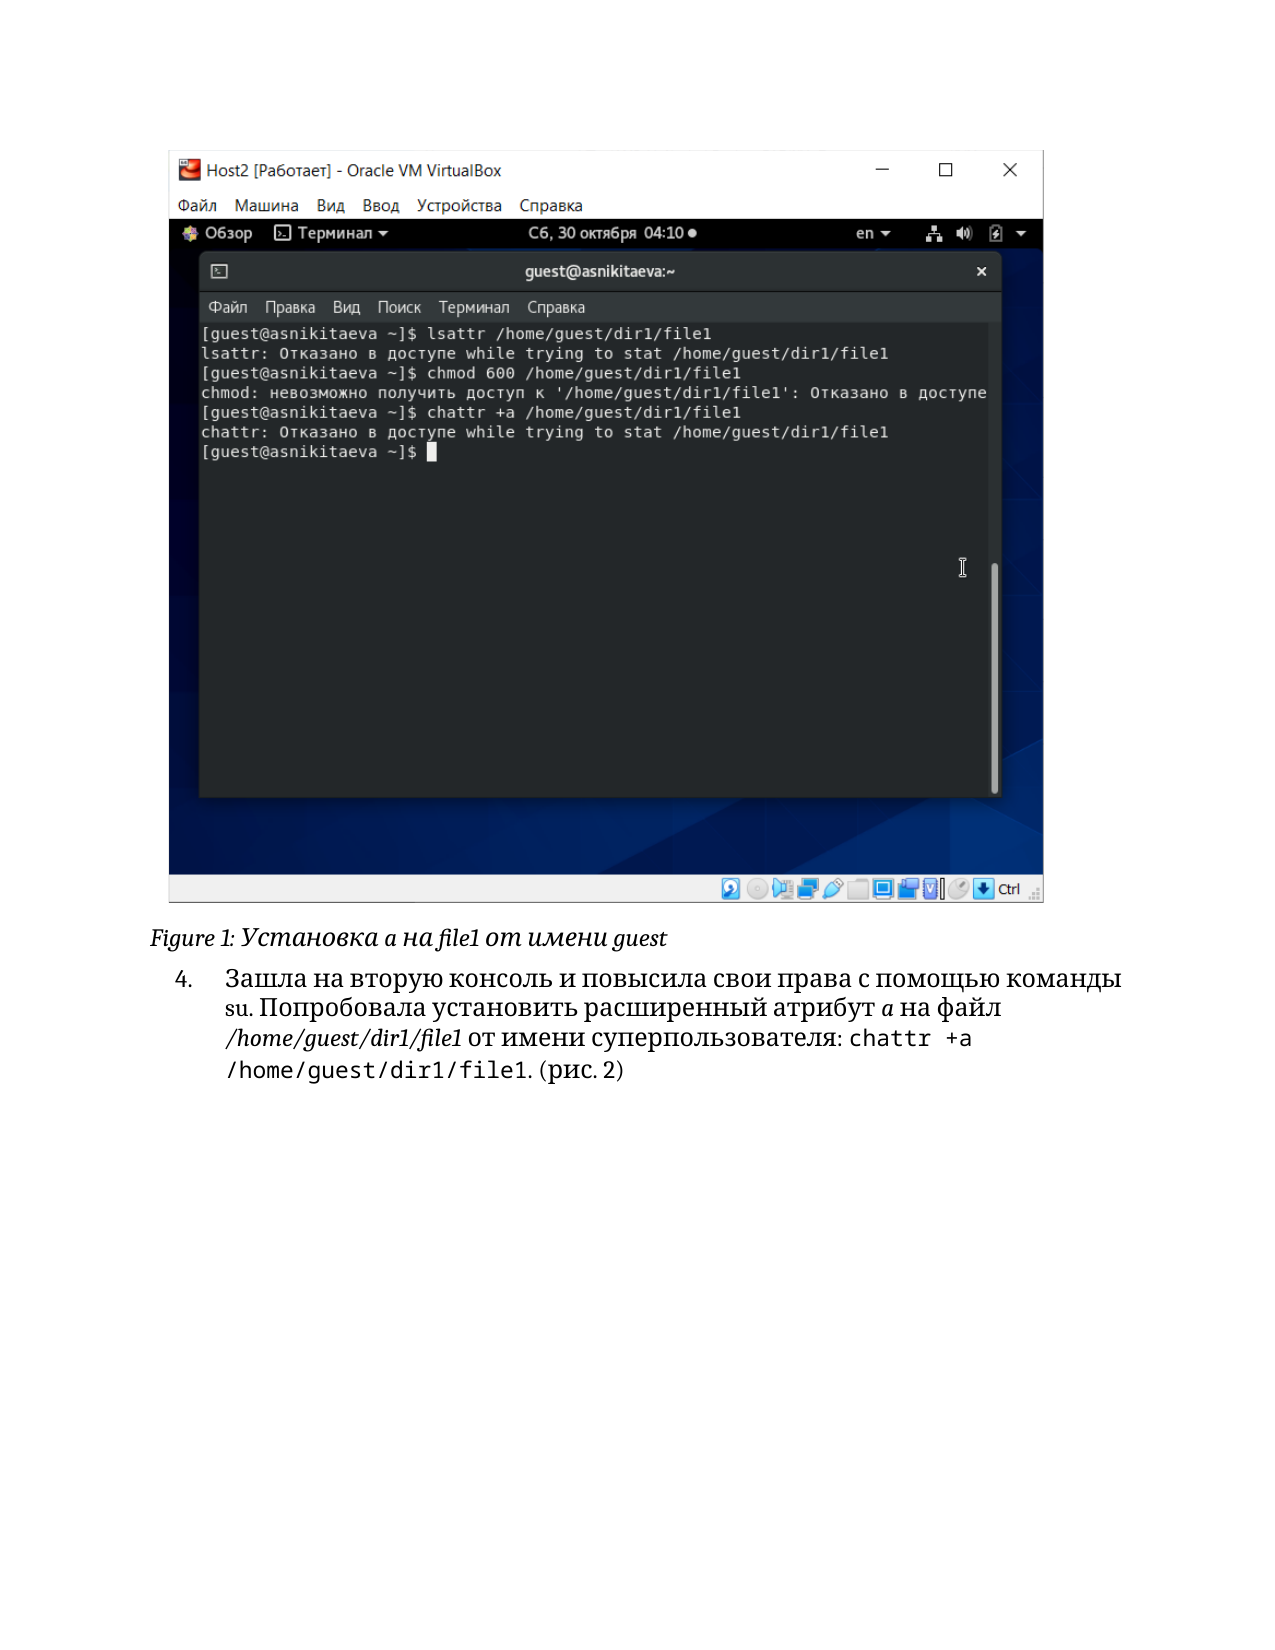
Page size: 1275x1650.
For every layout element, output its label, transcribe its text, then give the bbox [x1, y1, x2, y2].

text Figure 1: Установка a на file1 от имени guest [150, 924, 1125, 952]
picture [168, 150, 1044, 903]
list Зашла на вторую консоль и повысила свои права с помощью команды su. Попробовала установить расширенный атрибут a на файл /home/guest/dir1/file1 от имени суперпользователя: chattr +a /home/guest/dir1/file1. (рис. 2) [175, 965, 1125, 1085]
